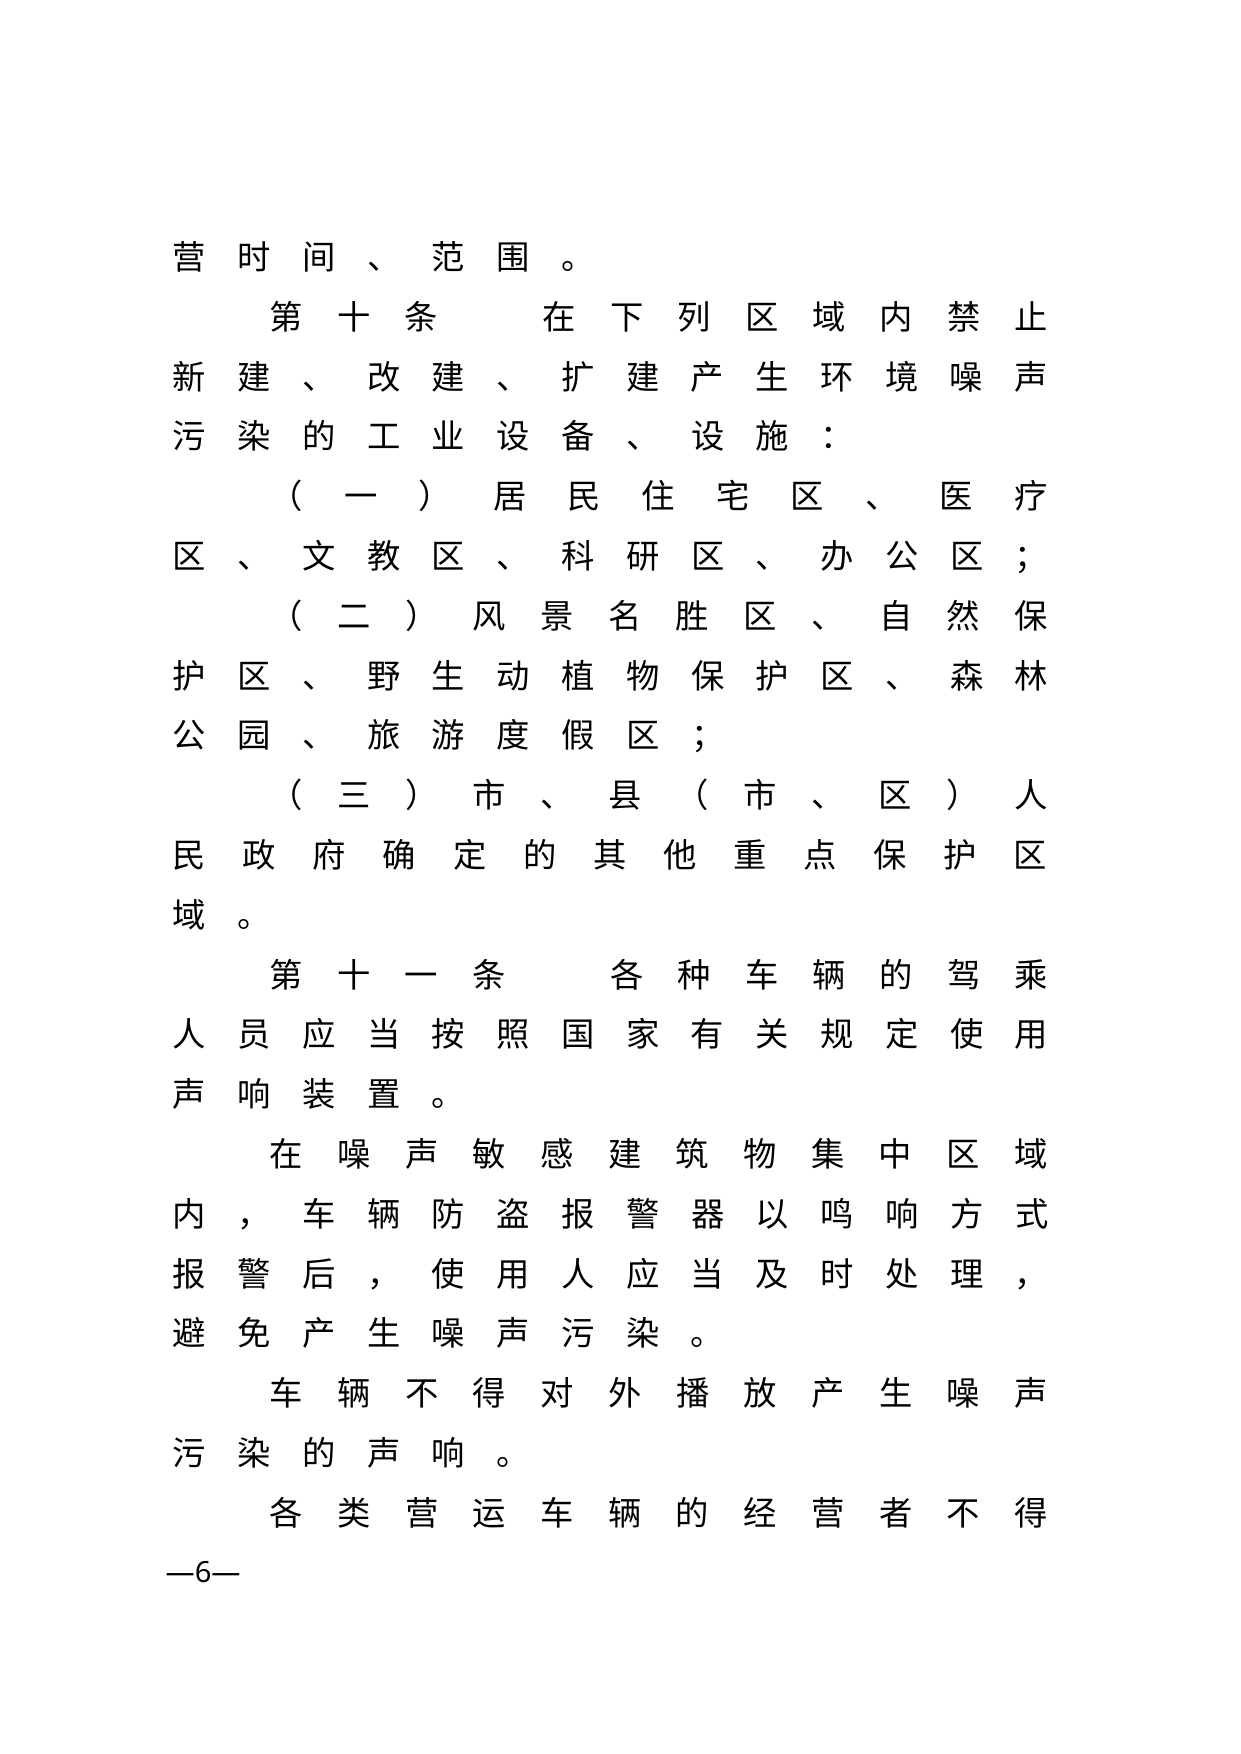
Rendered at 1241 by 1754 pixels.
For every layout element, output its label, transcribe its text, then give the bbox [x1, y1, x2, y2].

list （一）居民住宅区、医疗区、文教区、科研区、办公区； [172, 464, 1079, 584]
text 车辆不得对外播放产生噪声污染的声响。 [172, 1361, 1079, 1481]
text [172, 225, 1079, 285]
text （三）市、县（市、区）人民政府确定的其他重点保护区域。 [172, 763, 1079, 943]
text 在噪声敏感建筑物集中区域内，车辆防盗报警器以鸣响方式报警后，使用人应当及时处理，避免产生噪声污染。 [172, 1122, 1079, 1361]
text 第十一条 各种车辆的驾乘人员应当按照国家有关规定使用声响装置。 [172, 943, 1079, 1122]
list 第十条 在下列区域内禁止新建、改建、扩建产生环境噪声污染的工业设备、设施： [172, 285, 1079, 464]
text （二）风景名胜区、自然保护区、野生动植物保护区、森林公园、旅游度假区； [172, 584, 1079, 763]
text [172, 1481, 1079, 1541]
